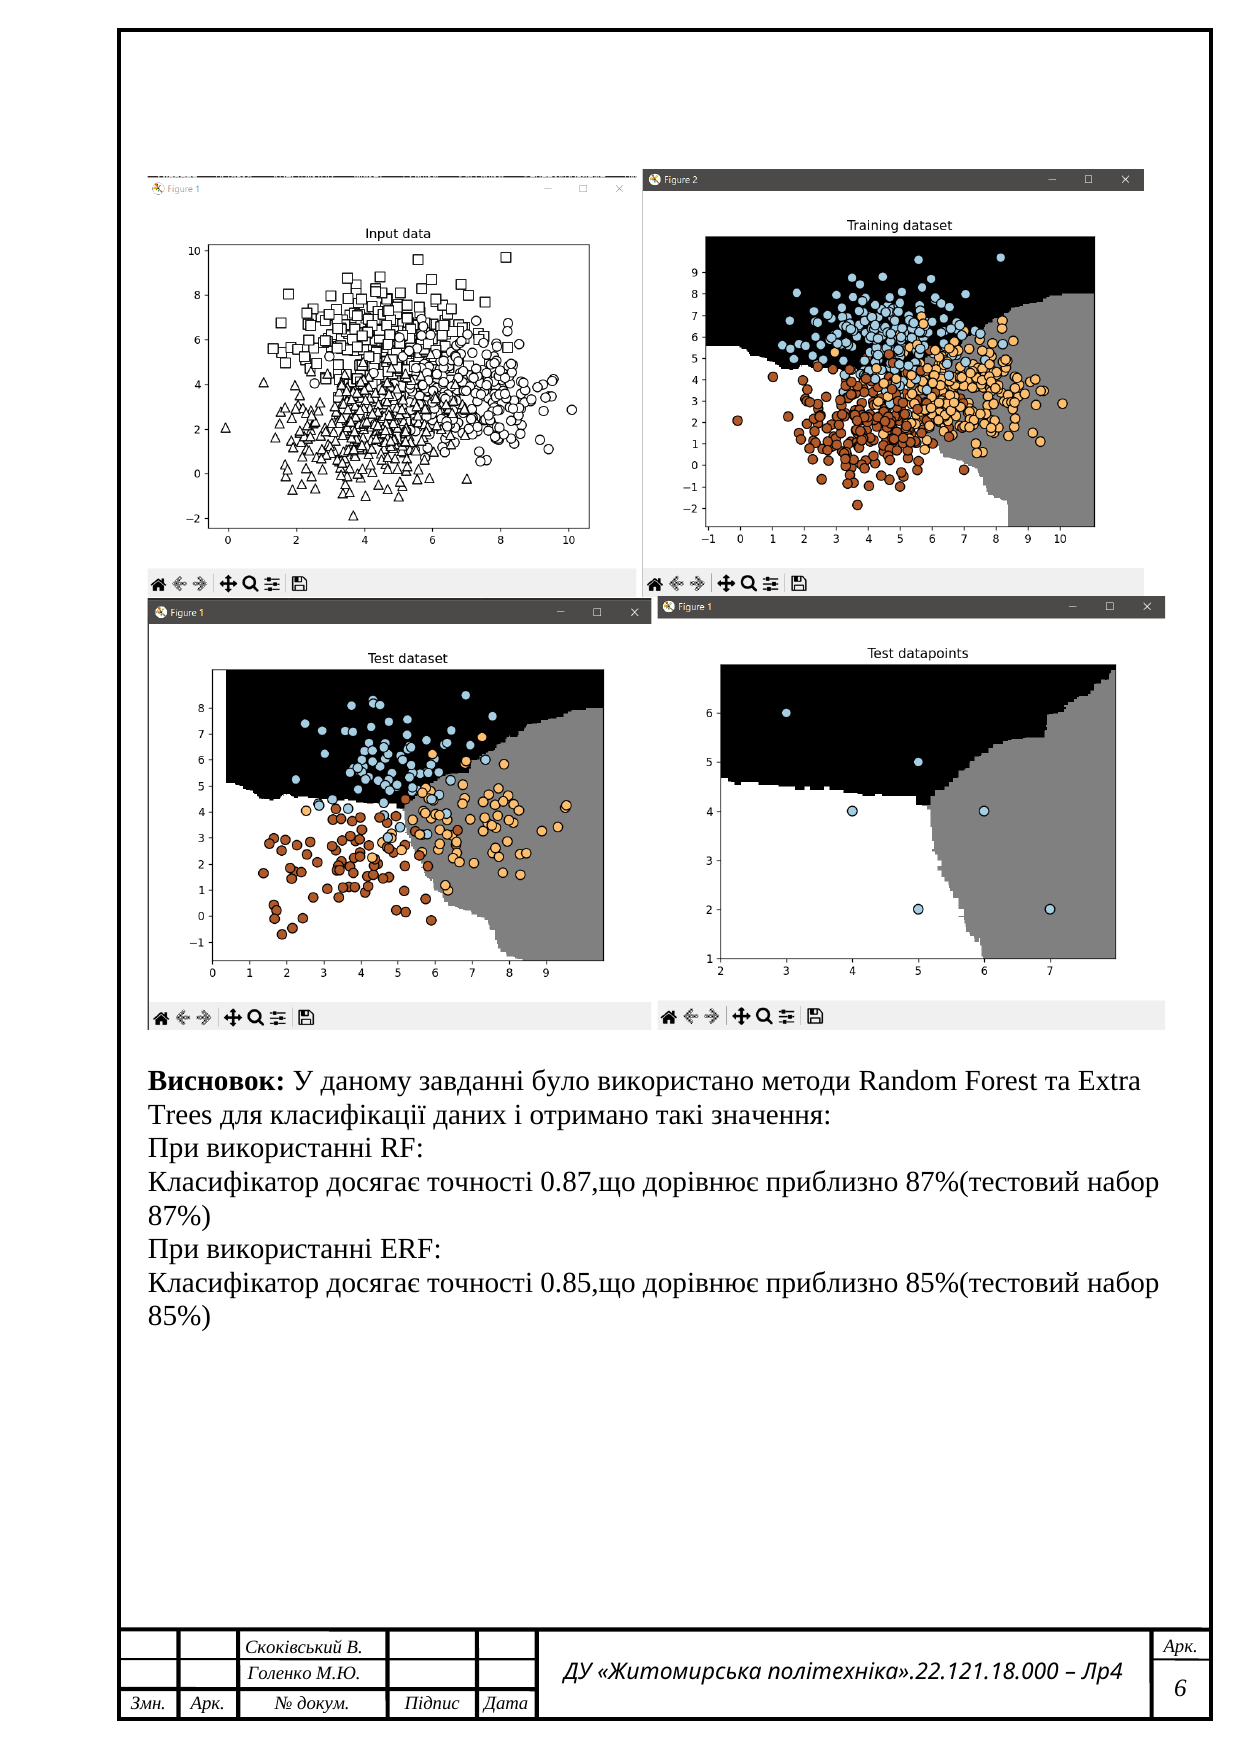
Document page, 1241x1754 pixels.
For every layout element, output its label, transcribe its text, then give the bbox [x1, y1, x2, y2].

picture [147, 598, 652, 1030]
text При використанні RF: Класифікатор досягає точності 0.87,що дорівнює приблизно 87%(тестовий набор 87%) При використанні ERF: Класифікатор досягає точності 0.85,що дорівнює приблизно 85%(тестовий набор 85%) [148, 1131, 1181, 1332]
picture [642, 169, 1166, 1030]
picture [147, 176, 637, 597]
text Висновок: У даному завданні було використано методи Random Forest та Extra Trees для класифікації даних і отримано такі значення: [148, 1063, 1181, 1131]
